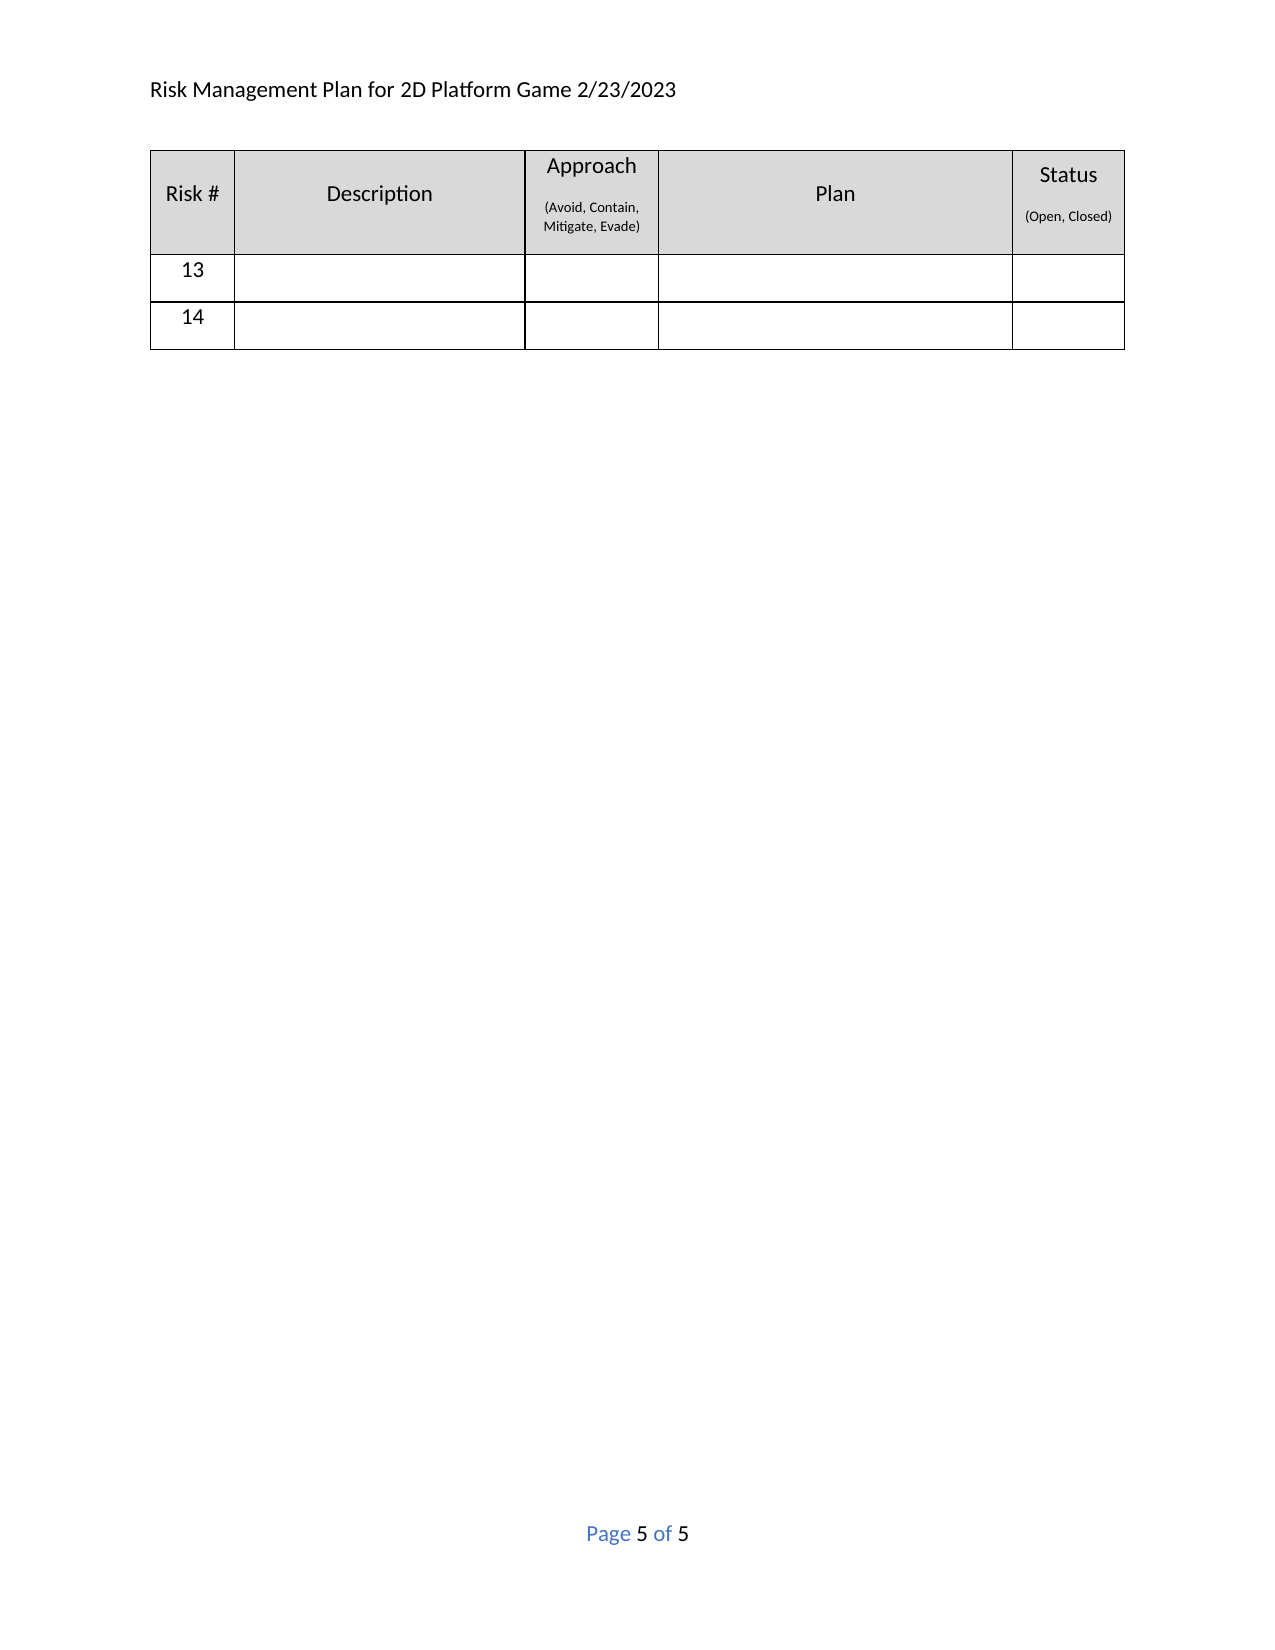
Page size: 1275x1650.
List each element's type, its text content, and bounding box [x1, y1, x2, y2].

table_cell 13 [151, 255, 234, 301]
table_header Plan [659, 151, 1012, 254]
table_cell [659, 255, 1012, 301]
table_header Description [235, 151, 524, 254]
table_header Approach (Avoid, Contain, Mitigate, Evade) [526, 151, 658, 254]
table_header Risk # [151, 151, 234, 254]
table_cell [526, 255, 658, 301]
table_cell [1013, 303, 1124, 349]
table_cell [1013, 255, 1124, 301]
table_cell [235, 255, 524, 301]
table_header Status (Open, Closed) [1013, 151, 1124, 254]
table_cell [526, 303, 658, 349]
table_cell [235, 303, 524, 349]
table_cell [659, 303, 1012, 349]
table_cell 14 [151, 303, 234, 349]
